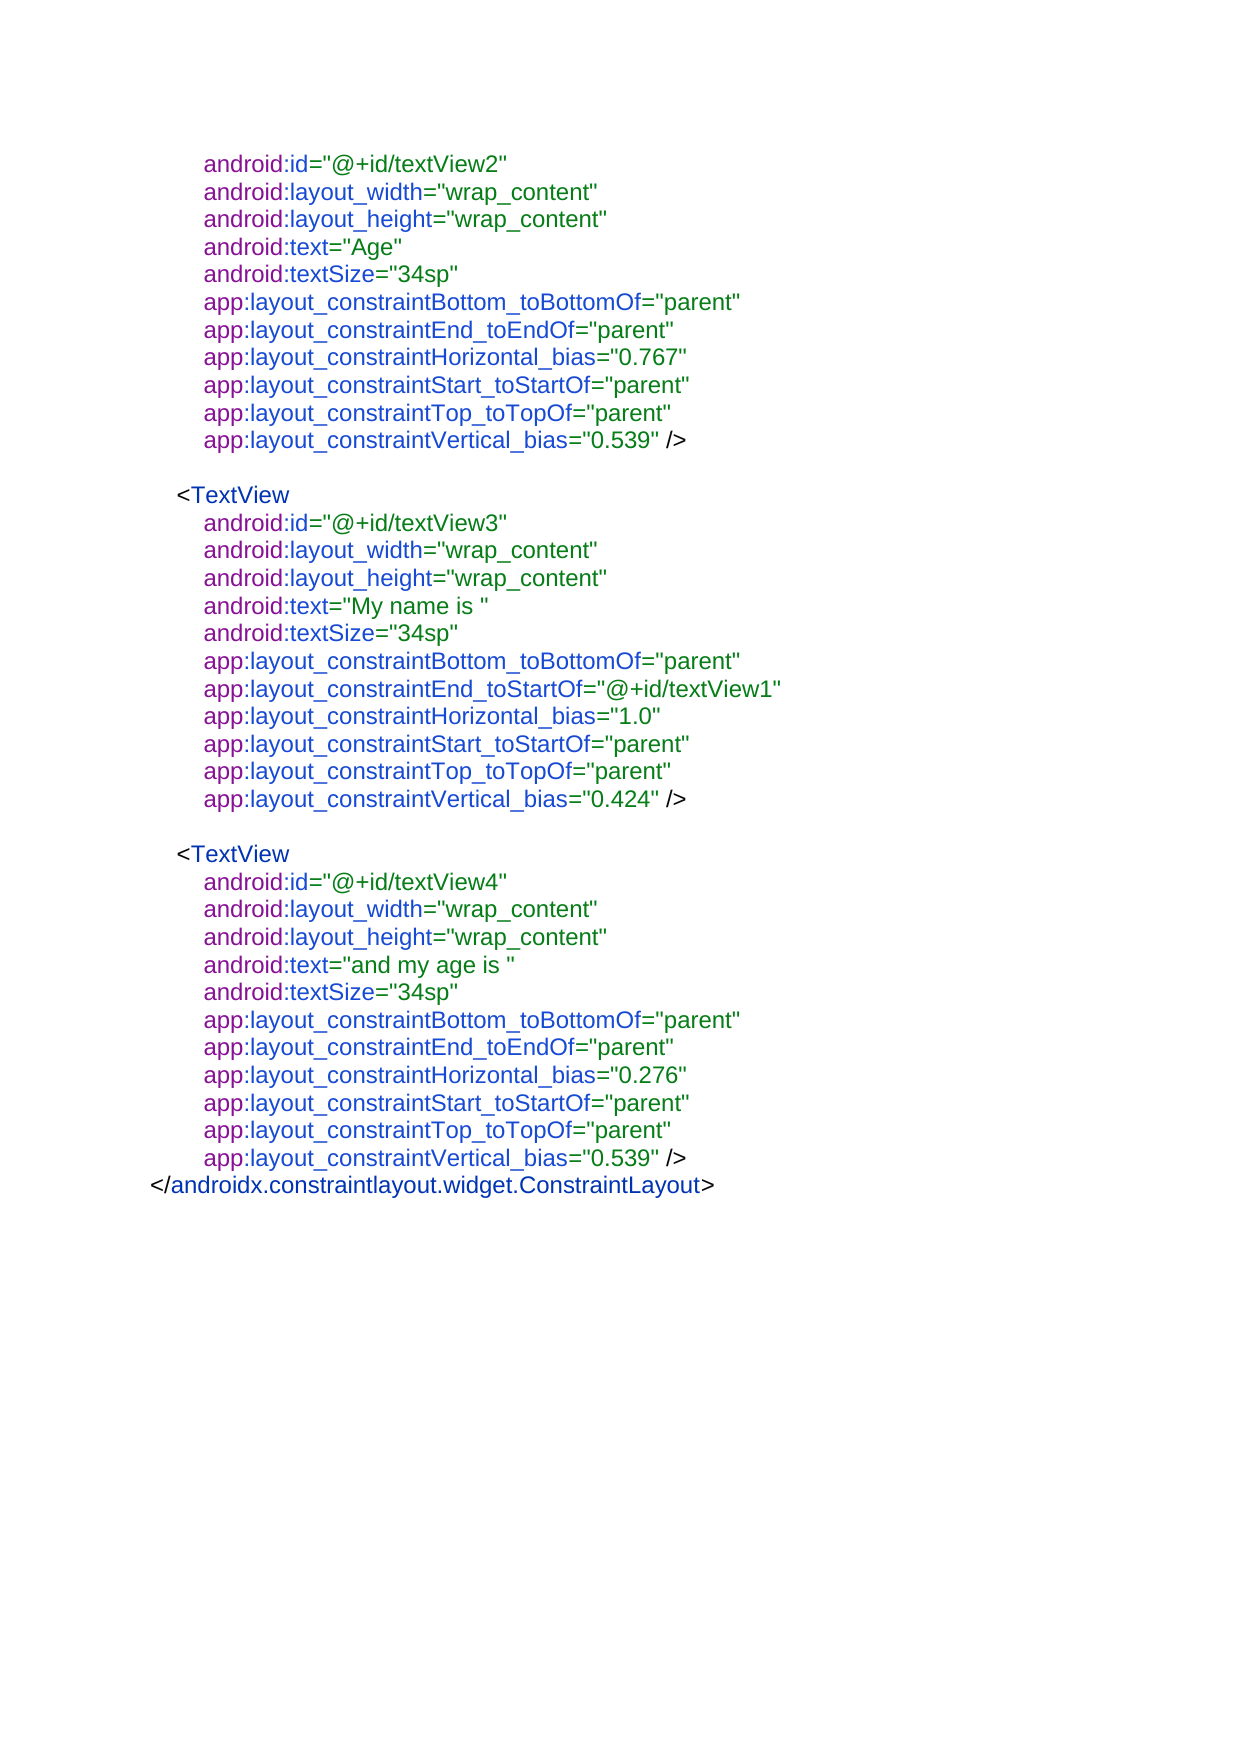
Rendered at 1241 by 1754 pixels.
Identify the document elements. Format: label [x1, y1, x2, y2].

text [150, 150, 1090, 1199]
